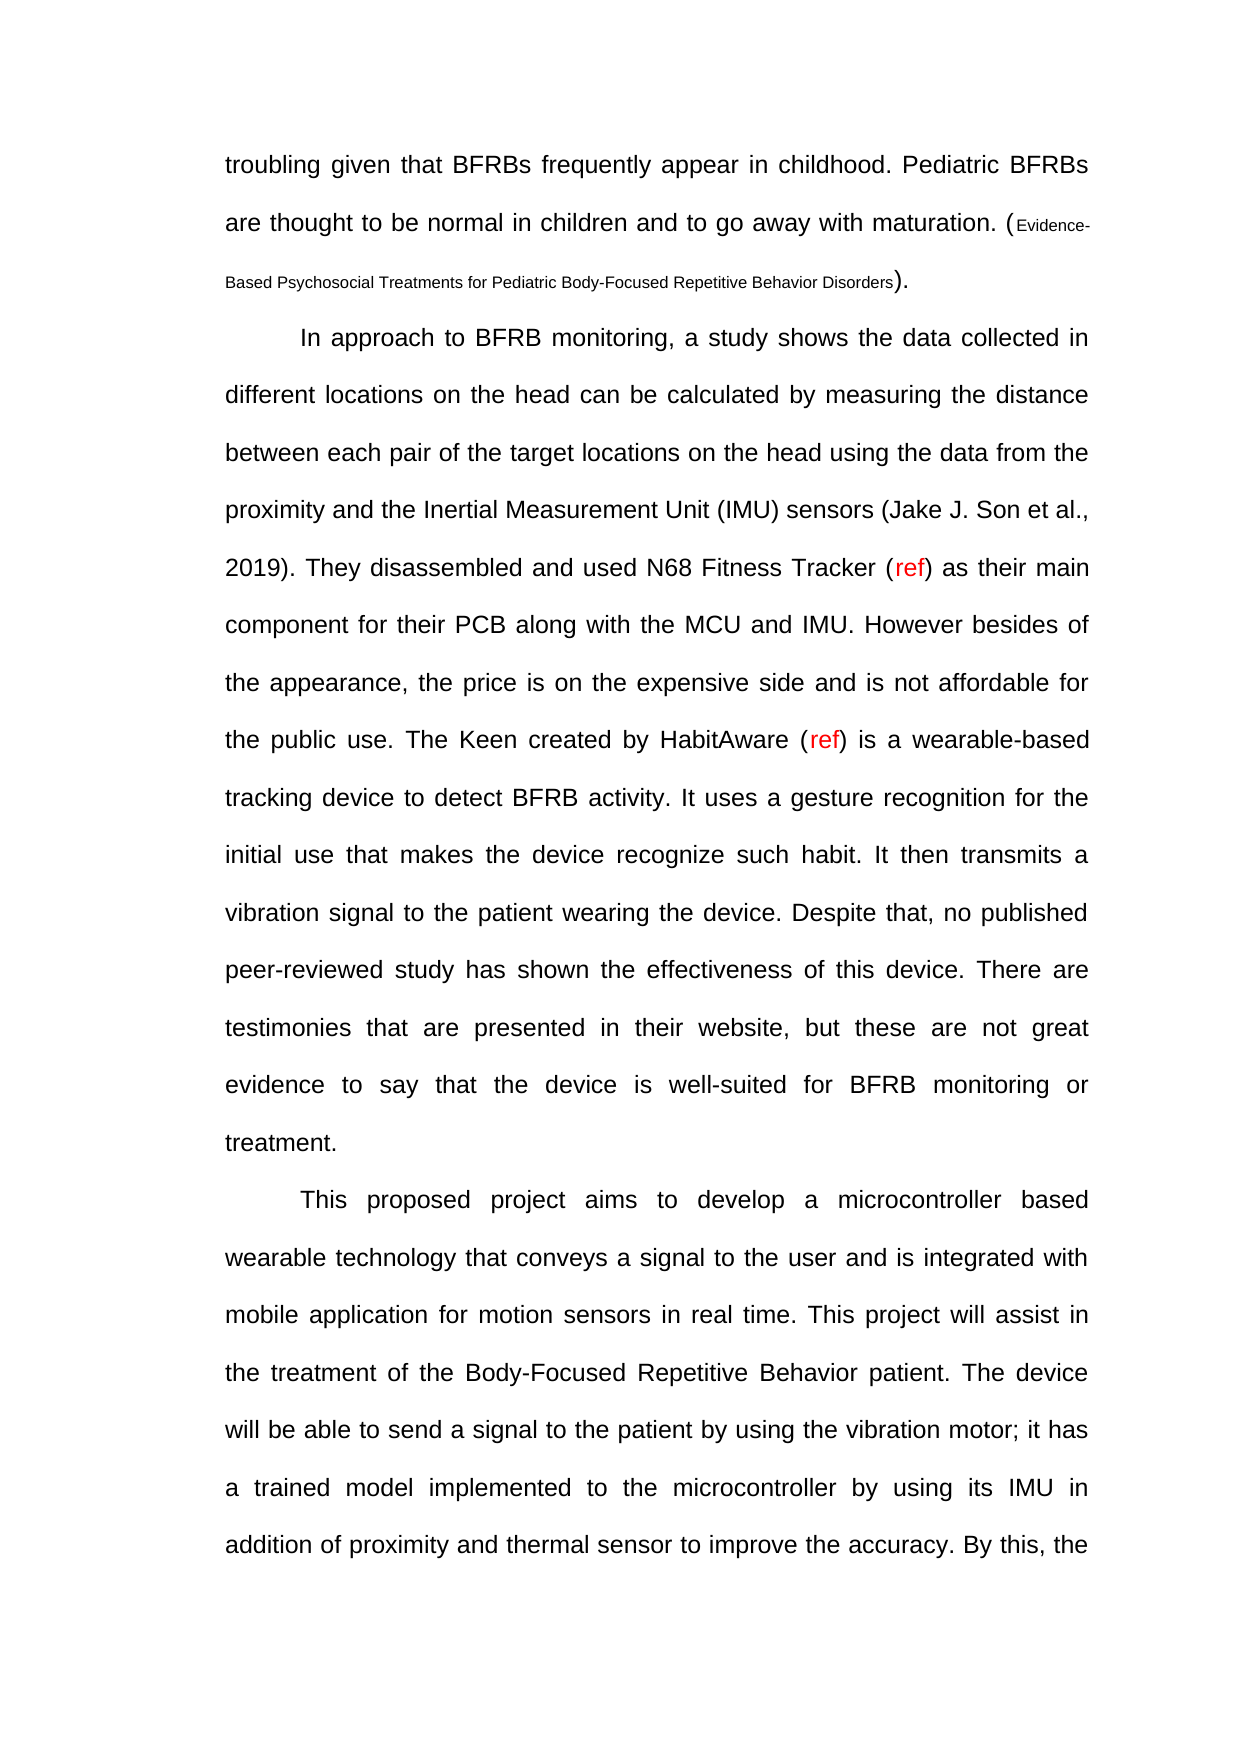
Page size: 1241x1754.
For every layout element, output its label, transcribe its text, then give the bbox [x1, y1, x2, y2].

text In approach to BFRB monitoring, a study shows the data collected in different locations on the head can be calculated by measuring the distance between each pair of the target locations on the head using the data from the proximity and the Inertial Measurement Unit (IMU) sensors (Jake J. Son et al., 2019). They disassembled and used N68 Fitness Tracker (ref) as their main component for their PCB along with the MCU and IMU. However besides of the appearance, the price is on the expensive side and is not affordable for the public use. The Keen created by HabitAware (ref) is a wearable-based tracking device to detect BFRB activity. It uses a gesture recognition for the initial use that makes the device recognize such habit. It then transmits a vibration signal to the patient wearing the device. Despite that, no published peer-reviewed study has shown the effectiveness of this device. There are testimonies that are presented in their website, but these are not great evidence to say that the device is well-suited for BFRB monitoring or treatment. [225, 322, 1090, 1156]
